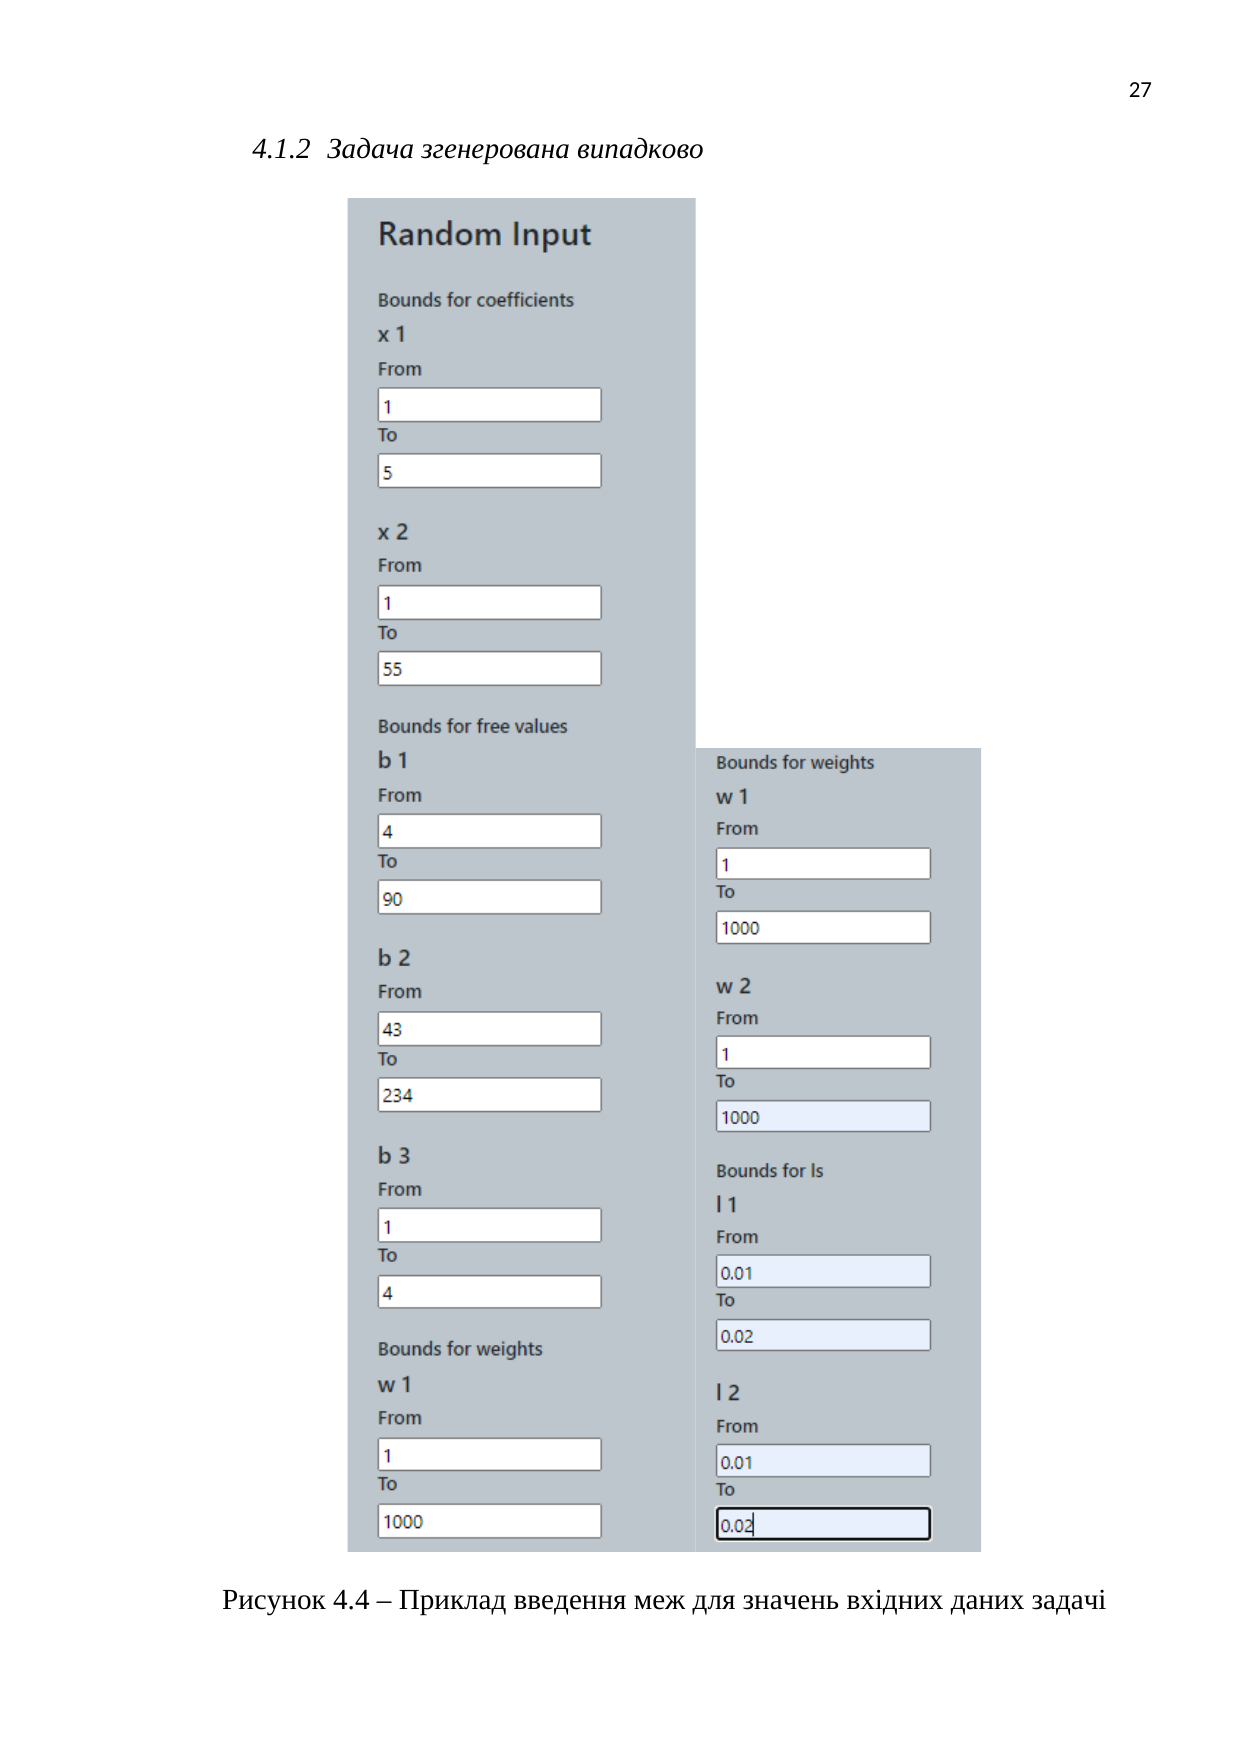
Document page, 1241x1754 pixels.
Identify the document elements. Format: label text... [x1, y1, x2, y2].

text Рисунок 4.4 – Приклад введення меж для значень вхідних даних задачі [177, 1582, 1152, 1616]
picture [347, 198, 982, 1552]
text 4.1.2 Задача згенерована випадково [252, 131, 1152, 164]
